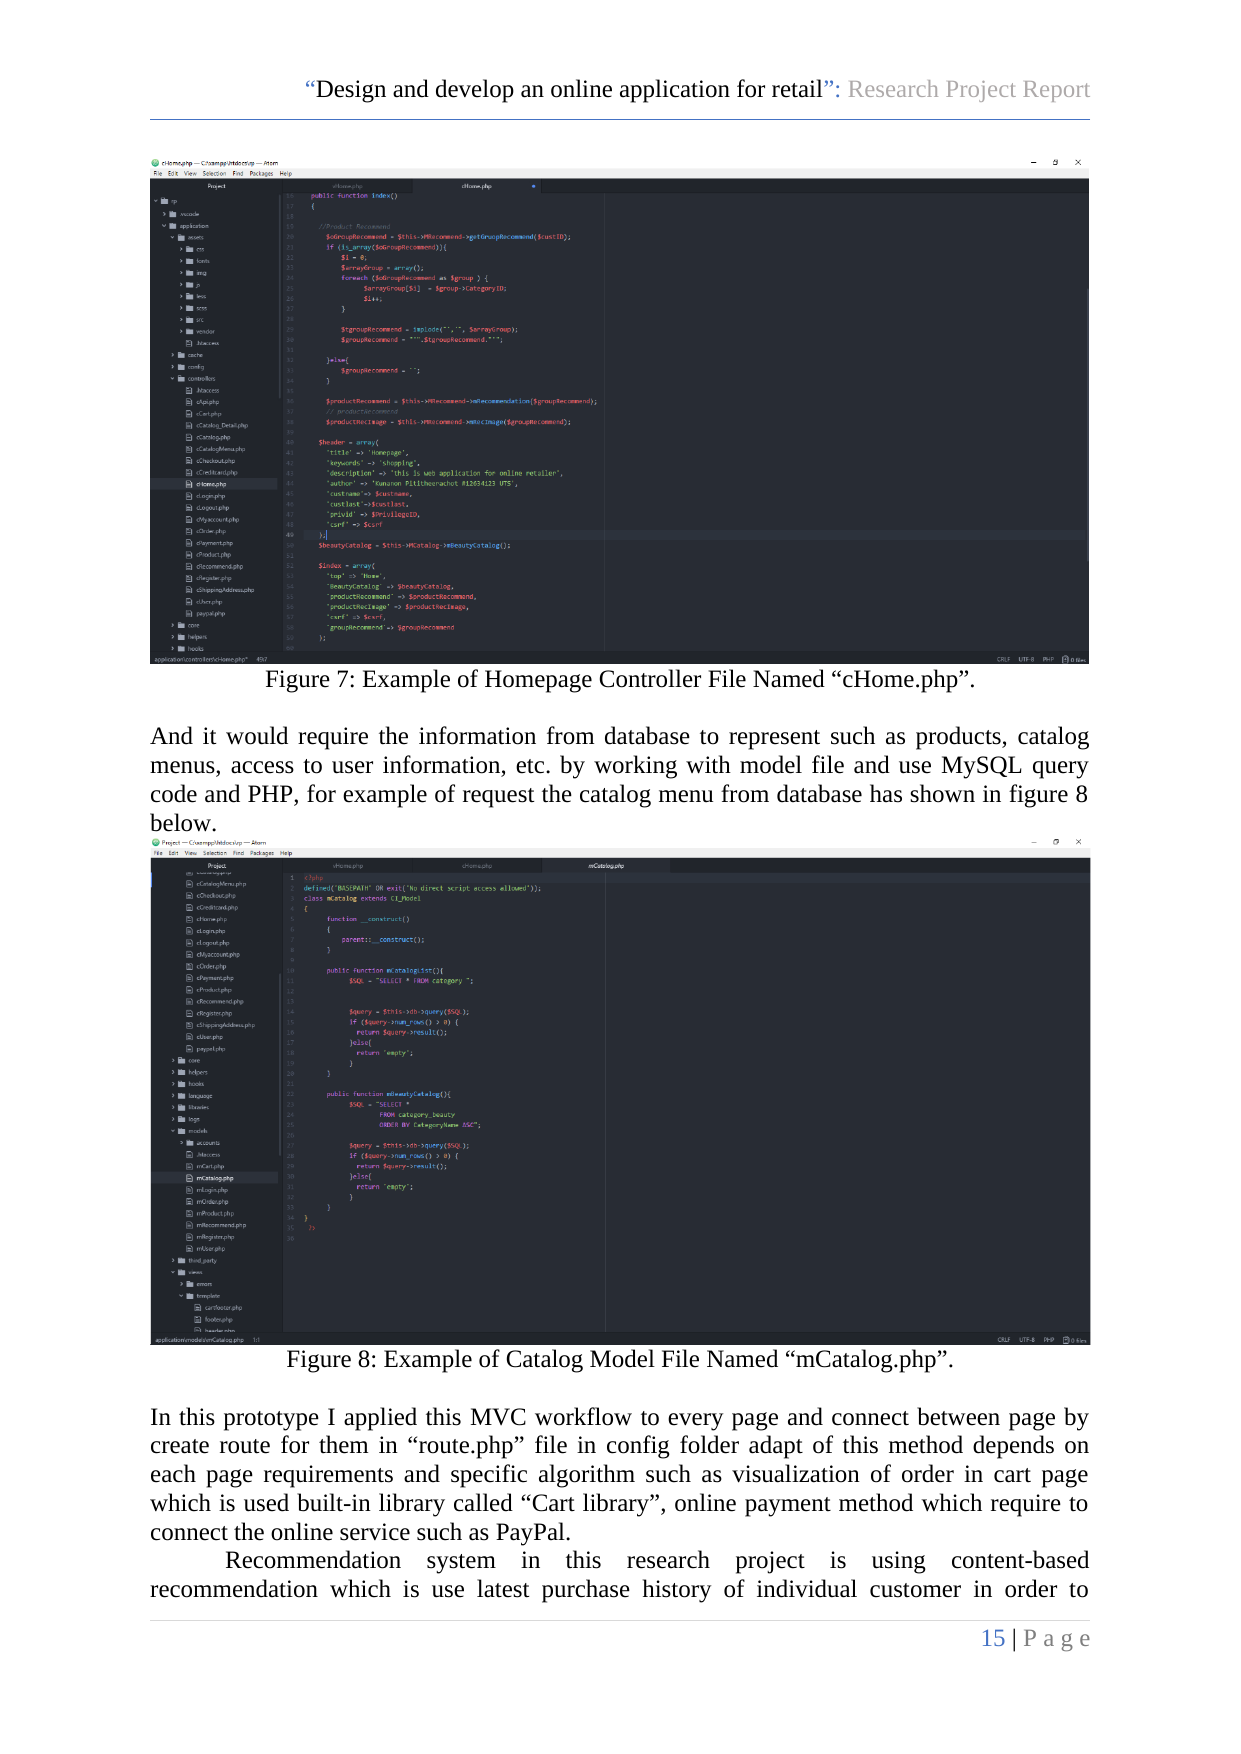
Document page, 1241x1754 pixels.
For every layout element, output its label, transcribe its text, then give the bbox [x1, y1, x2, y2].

text Figure 7: Example of Homepage Controller File Named “cHome.php”. [150, 664, 1090, 693]
text And it would require the information from database to represent such as products, catalog menus, access to user information, etc. by working with model file and use MySQL query code and PHP, for example of request the catalog menu from database has shown in figure 8 below. [150, 721, 1090, 836]
picture [150, 157, 1089, 664]
picture [150, 836, 1091, 1345]
text Figure 8: Example of Catalog Model File Named “mCatalog.php”. [150, 1345, 1090, 1373]
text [150, 1546, 1090, 1603]
text In this prototype I applied this MVC workflow to every page and connect between page by create route for them in “route.php” file in config folder adapt of this method depends on each page requirements and specific algorithm such as visualization of order in cart page which is used built-in library called “Cart library”, online payment method which require to connect the online service such as PayPal. [150, 1402, 1090, 1546]
